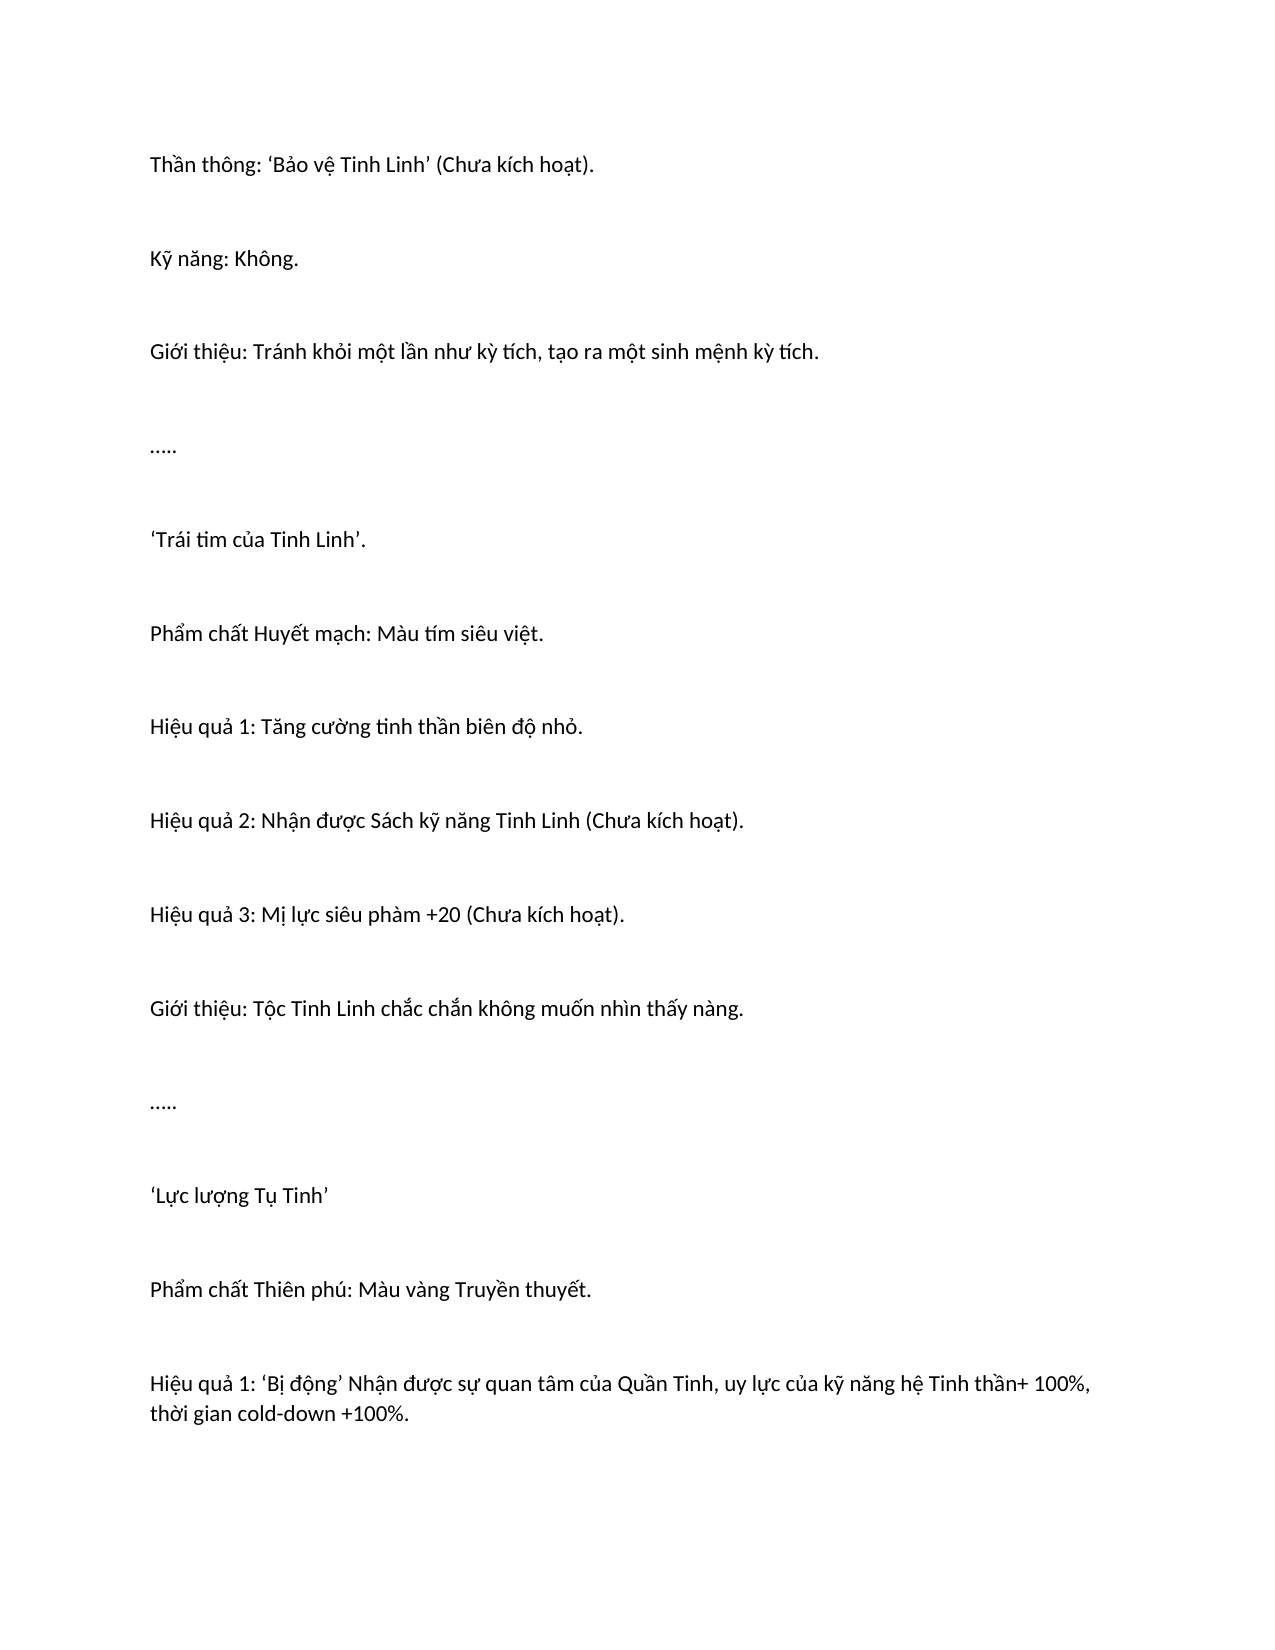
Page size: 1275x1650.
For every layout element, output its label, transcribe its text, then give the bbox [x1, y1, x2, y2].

text Kỹ năng: Không. [150, 244, 1125, 272]
text ‘Trái tim của Tinh Linh’. [150, 525, 1125, 553]
text Hiệu quả 1: ‘Bị động’ Nhận được sự quan tâm của Quần Tinh, uy lực của kỹ năng hệ Tinh thần+ 100%, thời gian cold-down +100%. [150, 1369, 1125, 1427]
text Thần thông: ‘Bảo vệ Tinh Linh’ (Chưa kích hoạt). [150, 150, 1125, 178]
text Giới thiệu: Tộc Tinh Linh chắc chắn không muốn nhìn thấy nàng. [150, 994, 1125, 1022]
text Phẩm chất Huyết mạch: Màu tím siêu việt. [150, 619, 1125, 647]
text Hiệu quả 2: Nhận được Sách kỹ năng Tinh Linh (Chưa kích hoạt). [150, 806, 1125, 834]
text Giới thiệu: Tránh khỏi một lần như kỳ tích, tạo ra một sinh mệnh kỳ tích. [150, 337, 1125, 366]
text ….. [150, 431, 1125, 459]
text Hiệu quả 3: Mị lực siêu phàm +20 (Chưa kích hoạt). [150, 900, 1125, 928]
text Hiệu quả 1: Tăng cường tinh thần biên độ nhỏ. [150, 712, 1125, 741]
text ‘Lực lượng Tụ Tinh’ [150, 1181, 1125, 1209]
text ….. [150, 1087, 1125, 1116]
text Phẩm chất Thiên phú: Màu vàng Truyền thuyết. [150, 1275, 1125, 1303]
